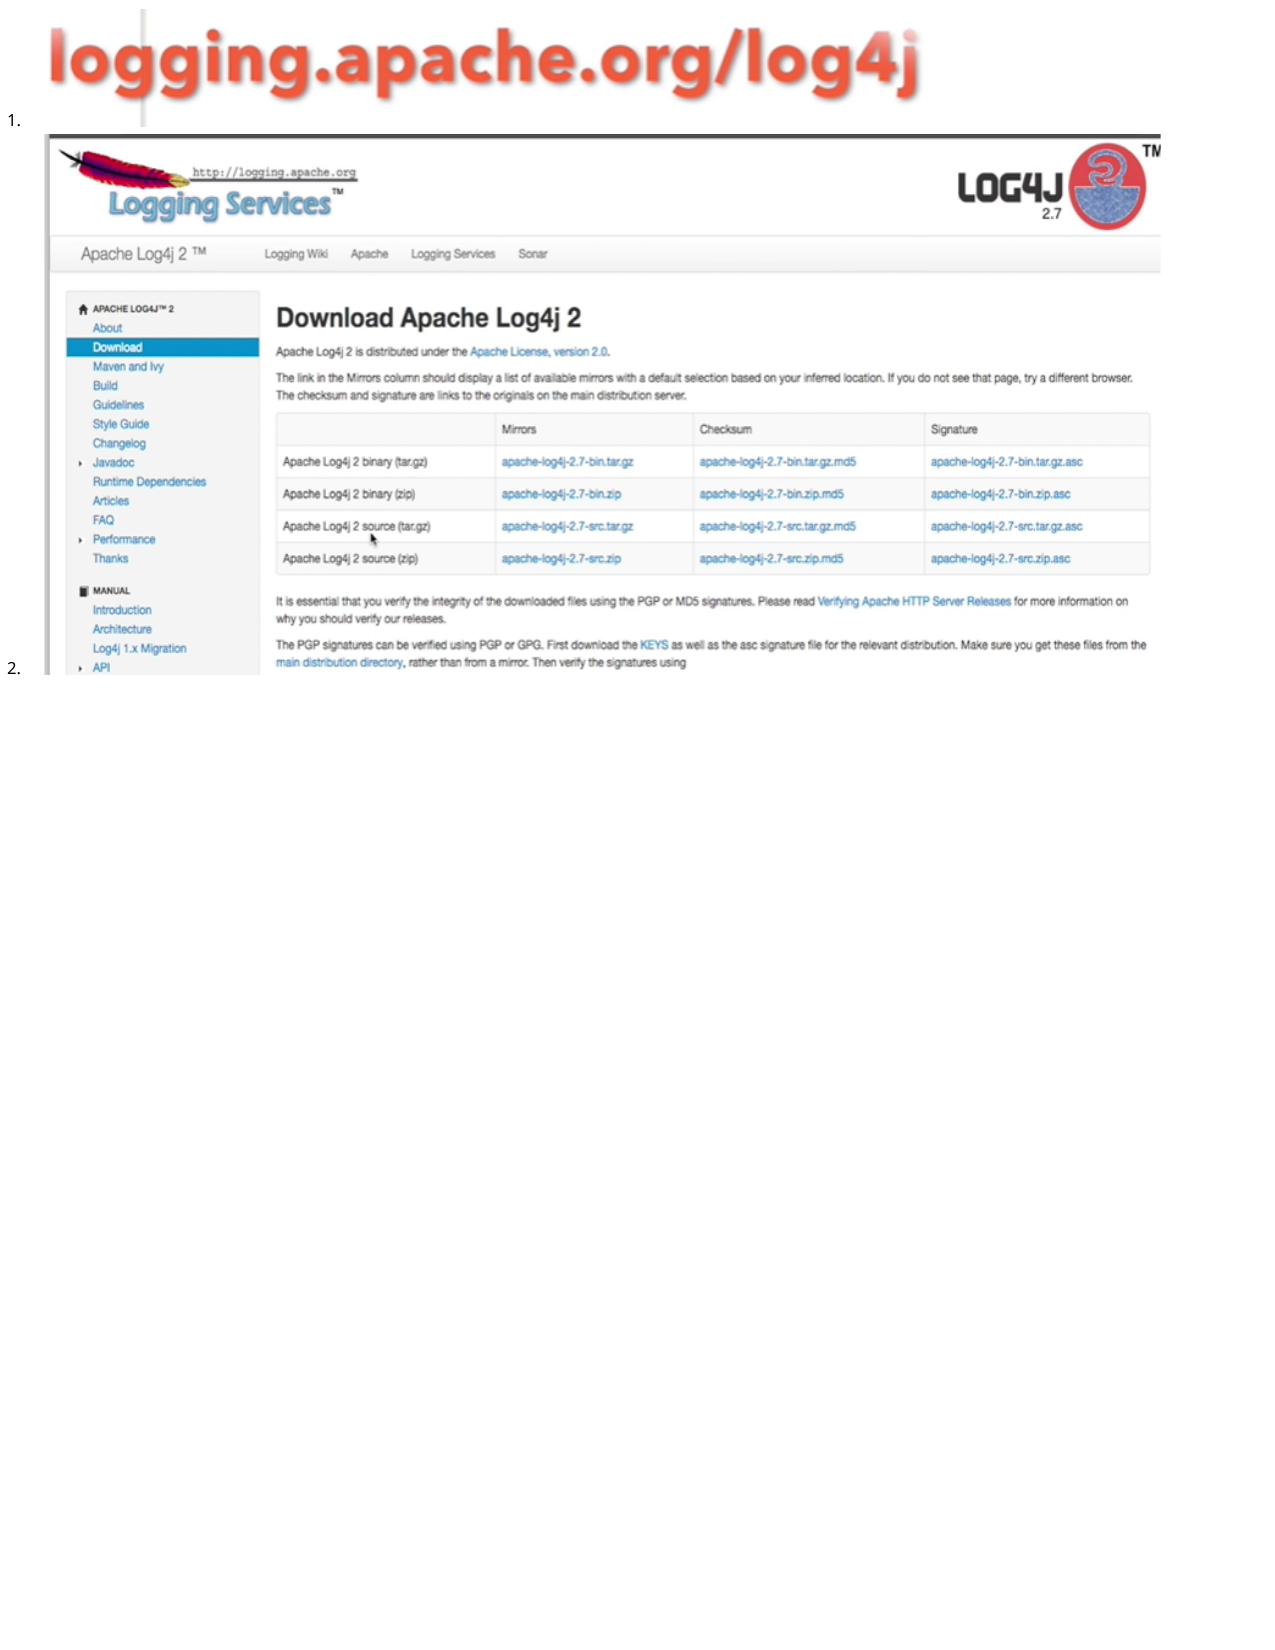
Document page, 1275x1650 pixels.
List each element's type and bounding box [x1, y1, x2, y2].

picture [44, 9, 960, 127]
picture [44, 134, 1161, 675]
